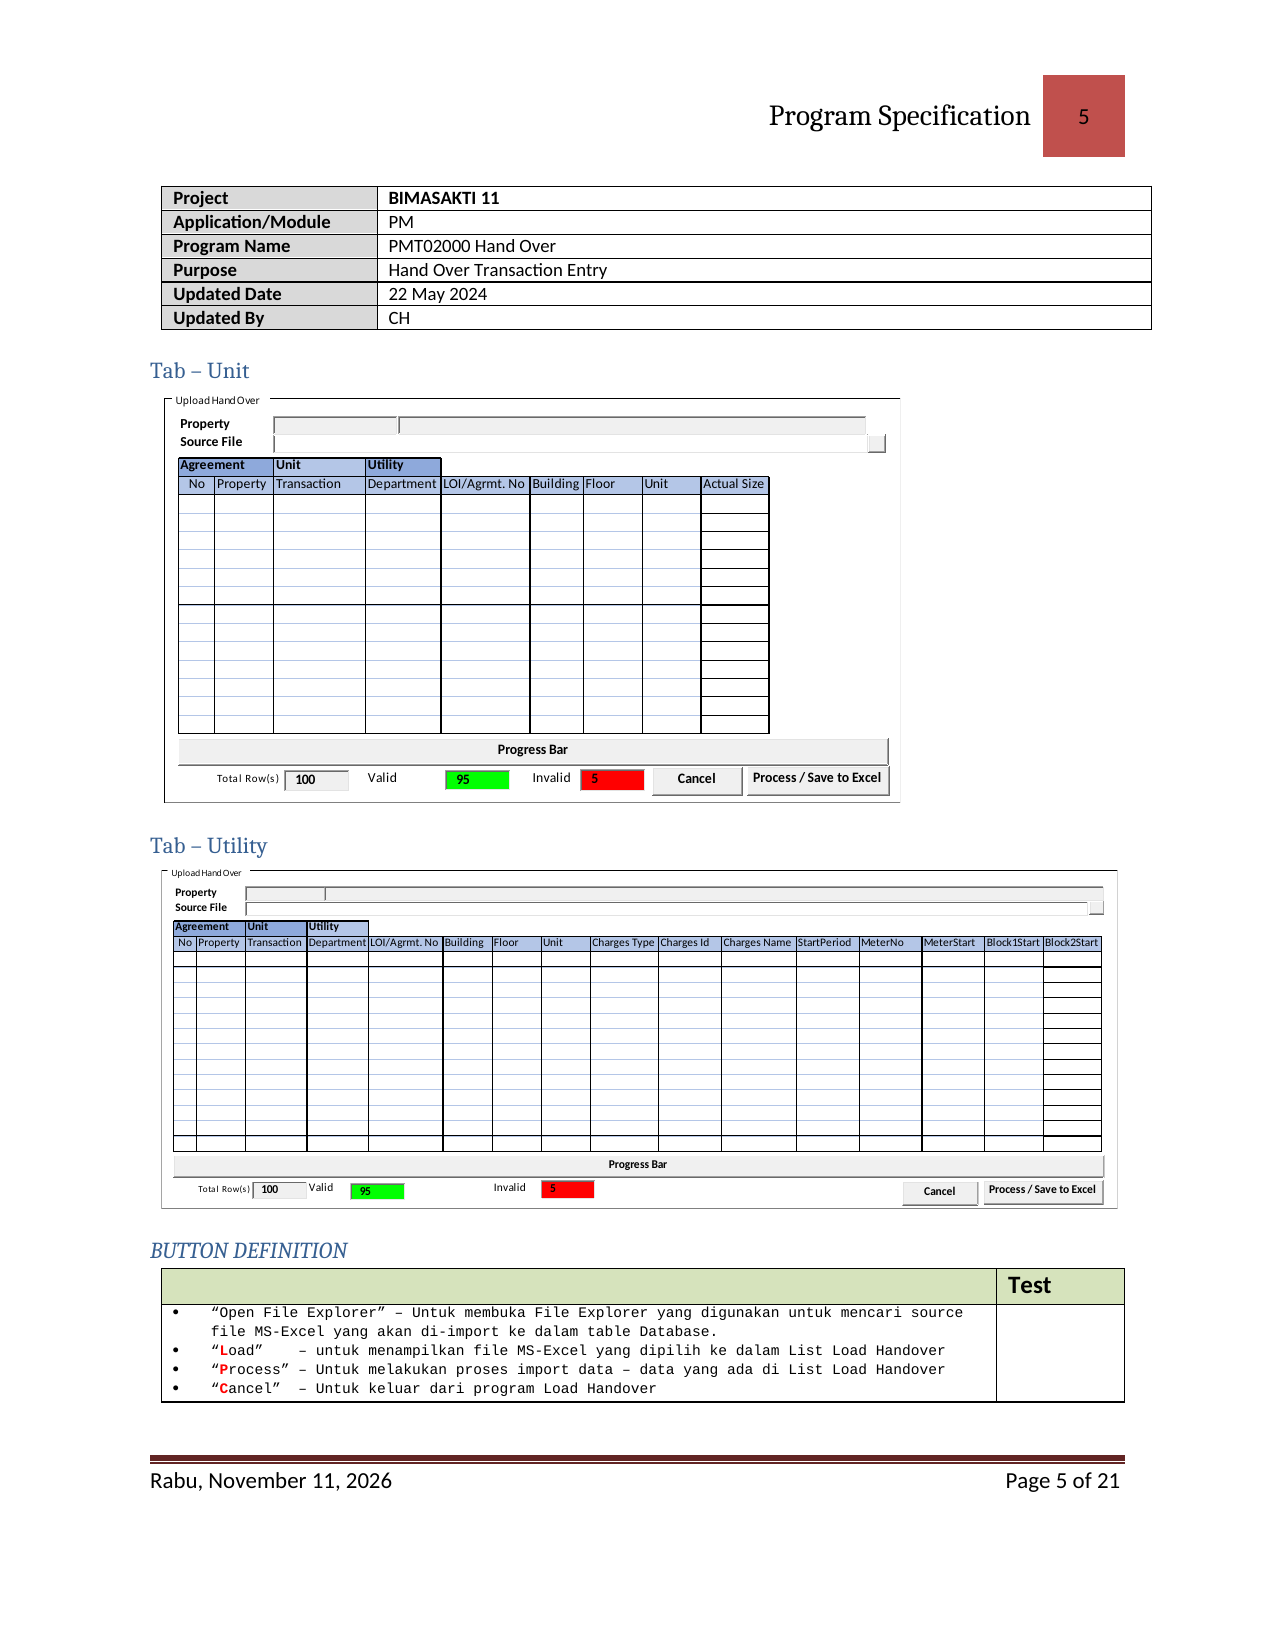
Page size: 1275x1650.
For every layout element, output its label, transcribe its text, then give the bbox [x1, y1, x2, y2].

table_header [162, 1269, 996, 1304]
table_header Test [997, 1269, 1124, 1304]
table_cell [997, 1305, 1124, 1401]
subtitle BUTTON DEFINITION [150, 1238, 1125, 1264]
subtitle Tab – Unit [150, 358, 1125, 385]
table_cell “Open File Explorer” – Untuk membuka File Explorer yang digunakan untuk mencari source file MS-Excel yang akan di-import ke dalam table Database. “Load” – untuk menampilkan file MS-Excel yang dipilih ke dalam List Load Handover “Process” – Untuk melakukan proses import data – data yang ada di List Load Handover “Cancel” – Untuk keluar dari program Load Handover [162, 1305, 996, 1401]
subtitle Tab – Utility [150, 833, 1125, 859]
